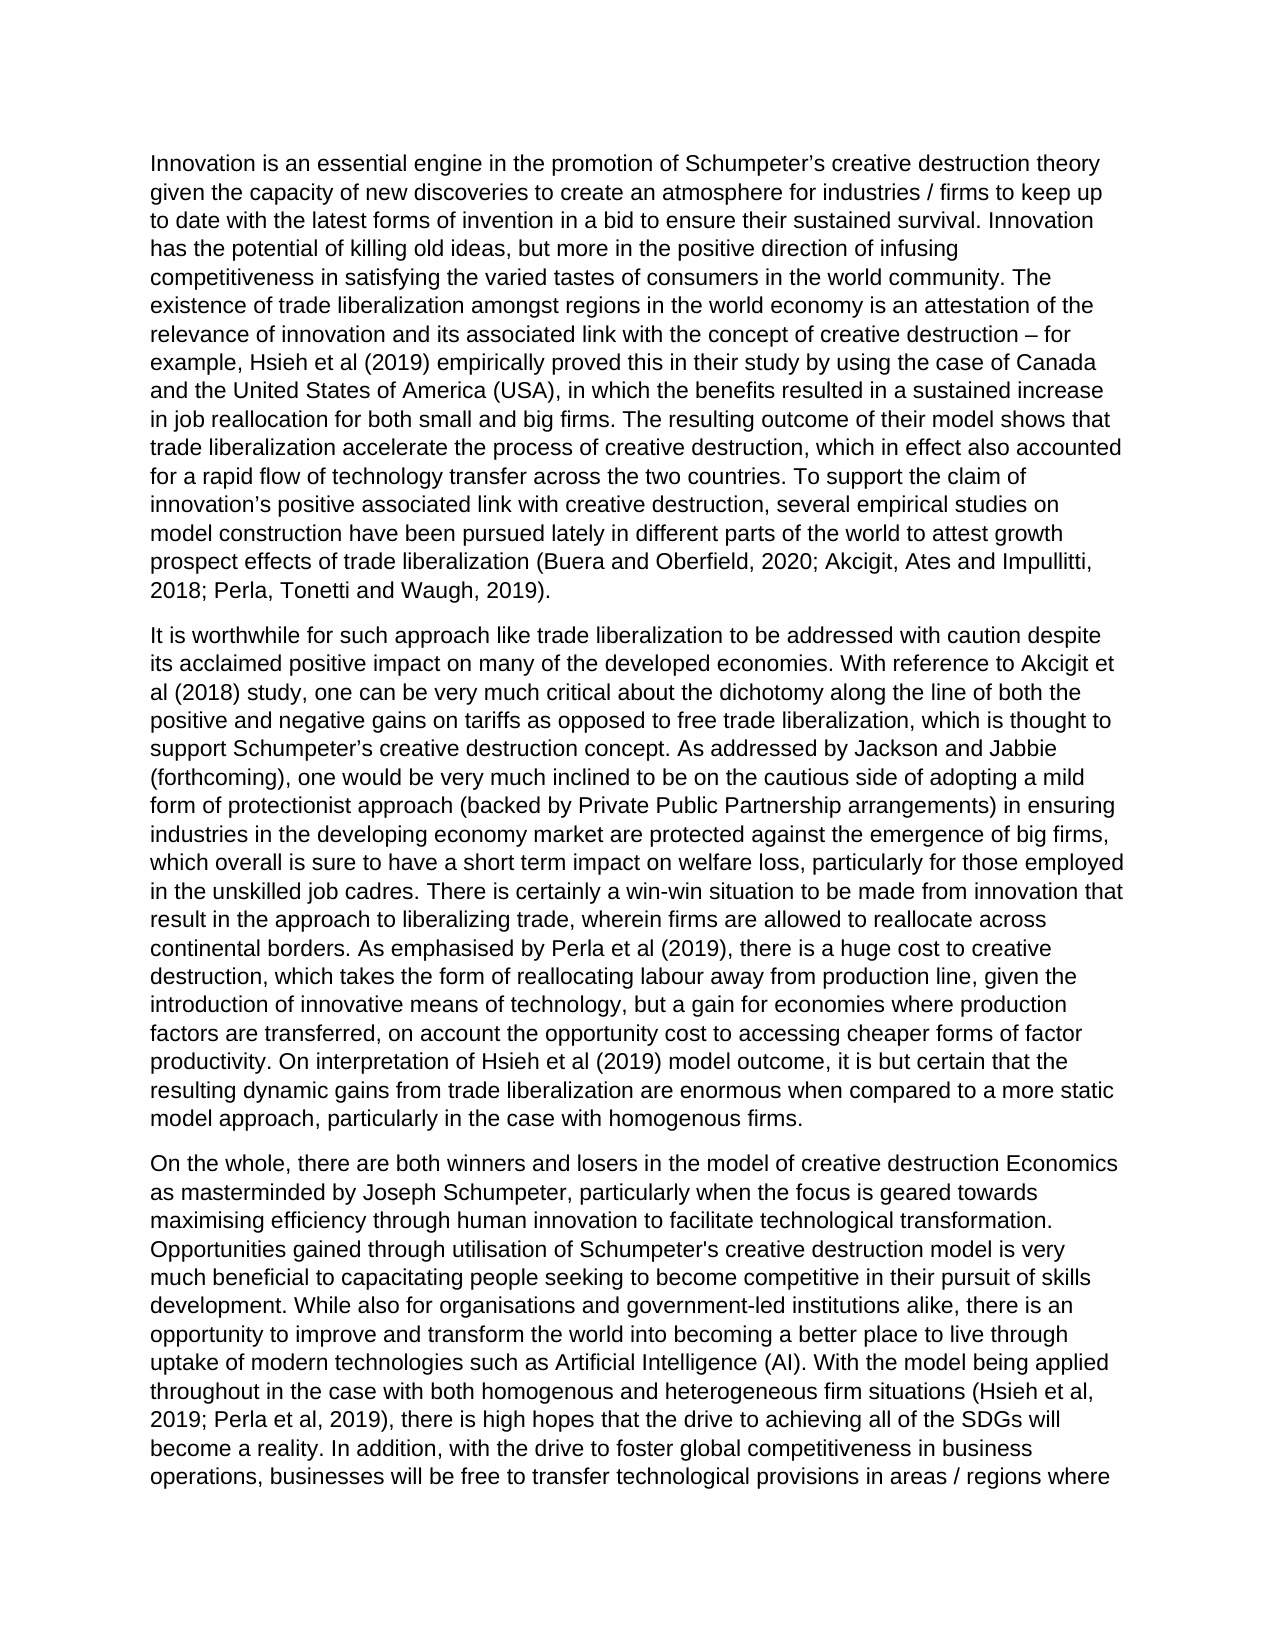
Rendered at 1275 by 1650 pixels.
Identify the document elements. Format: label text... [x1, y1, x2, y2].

text It is worthwhile for such approach like trade liberalization to be addressed with caution despite its acclaimed positive impact on many of the developed economies. With reference to Akcigit et al (2018) study, one can be very much critical about the dichotomy along the line of both the positive and negative gains on tariffs as opposed to free trade liberalization, which is thought to support Schumpeter’s creative destruction concept. As addressed by Jackson and Jabbie (forthcoming), one would be very much inclined to be on the cautious side of adopting a mild form of protectionist approach (backed by Private Public Partnership arrangements) in ensuring industries in the developing economy market are protected against the emergence of big firms, which overall is sure to have a short term impact on welfare loss, particularly for those employed in the unskilled job cadres. There is certainly a win-win situation to be made from innovation that result in the approach to liberalizing trade, wherein firms are allowed to reallocate across continental borders. As emphasised by Perla et al (2019), there is a huge cost to creative destruction, which takes the form of reallocating labour away from production line, given the introduction of innovative means of technology, but a gain for economies where production factors are transferred, on account the opportunity cost to accessing cheaper forms of factor productivity. On interpretation of Hsieh et al (2019) model outcome, it is but certain that the resulting dynamic gains from trade liberalization are enormous when compared to a more static model approach, particularly in the case with homogenous firms. [150, 622, 1125, 1131]
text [150, 1150, 1125, 1489]
text Innovation is an essential engine in the promotion of Schumpeter’s creative destruction theory given the capacity of new discoveries to create an atmosphere for industries / firms to keep up to date with the latest forms of invention in a bid to ensure their sustained survival. Innovation has the potential of killing old ideas, but more in the positive direction of infusing competitiveness in satisfying the varied tastes of consumers in the world community. The existence of trade liberalization amongst regions in the world economy is an attestation of the relevance of innovation and its associated link with the concept of creative destruction – for example, Hsieh et al (2019) empirically proved this in their study by using the case of Canada and the United States of America (USA), in which the benefits resulted in a sustained increase in job reallocation for both small and big firms. The resulting outcome of their model shows that trade liberalization accelerate the process of creative destruction, which in effect also accounted for a rapid flow of technology transfer across the two countries. To support the claim of innovation’s positive associated link with creative destruction, several empirical studies on model construction have been pursued lately in different parts of the world to attest growth prospect effects of trade liberalization (Buera and Oberfield, 2020; Akcigit, Ates and Impullitti, 2018; Perla, Tonetti and Waugh, 2019). [150, 150, 1125, 603]
